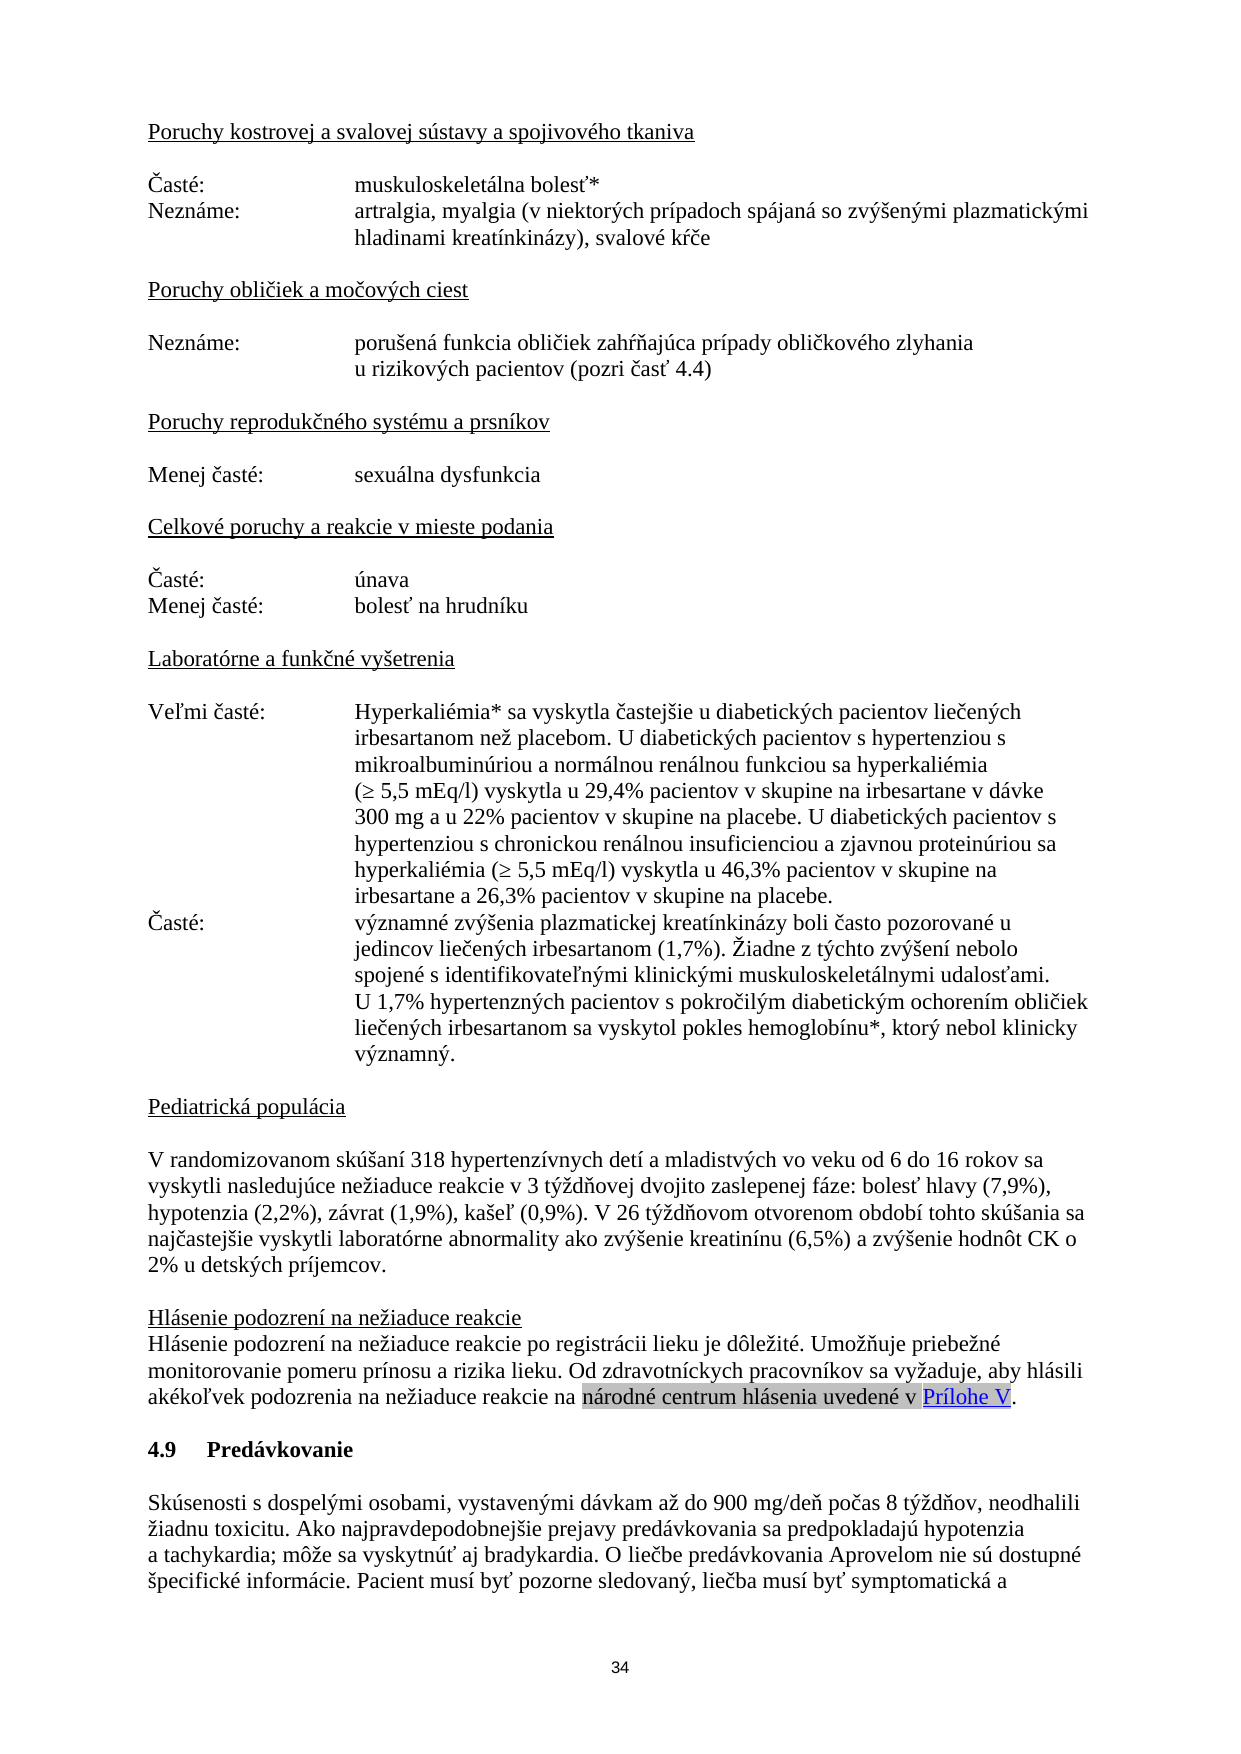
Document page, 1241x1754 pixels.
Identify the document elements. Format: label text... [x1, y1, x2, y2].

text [148, 1488, 1093, 1594]
text Pediatrická populácia [148, 1093, 1093, 1119]
text U 1,7% hypertenzných pacientov s pokročilým diabetickým ochorením obličiek liečených irbesartanom sa vyskytol pokles hemoglobínu*, ktorý nebol klinicky významný. [179, 988, 1093, 1067]
text Celkové poruchy a reakcie v mieste podania [148, 513, 1093, 540]
text Časté: významné zvýšenia plazmatickej kreatínkinázy boli často pozorované u jedincov liečených irbesartanom (1,7%). Žiadne z týchto zvýšení nebolo spojené s identifikovateľnými klinickými muskuloskeletálnymi udalosťami. [148, 909, 1093, 988]
text Hlásenie podozrení na nežiaduce reakcie [148, 1304, 1093, 1330]
text Poruchy obličiek a močových ciest [148, 276, 1093, 303]
text Laboratórne a funkčné vyšetrenia [148, 645, 1093, 672]
subtitle 4.9 Predávkovanie [148, 1436, 1093, 1462]
text Poruchy reprodukčného systému a prsníkov [148, 408, 1093, 434]
text Menej časté: bolesť na hrudníku [148, 592, 1093, 619]
text Neznáme: artralgia, myalgia (v niektorých prípadoch spájaná so zvýšenými plazmatickými hladinami kreatínkinázy), svalové kŕče [148, 197, 1093, 250]
text Menej časté: sexuálna dysfunkcia [148, 461, 1093, 487]
text Poruchy kostrovej a svalovej sústavy a spojivového tkaniva [148, 118, 1093, 144]
text Časté: únava [148, 566, 1093, 592]
text Hlásenie podozrení na nežiaduce reakcie po registrácii lieku je dôležité. Umožňuje priebežné monitorovanie pomeru prínosu a rizika lieku. Od zdravotníckych pracovníkov sa vyžaduje, aby hlásili akékoľvek podozrenia na nežiaduce reakcie na národné centrum hlásenia uvedené v Prílohe V. [148, 1330, 1093, 1409]
text Veľmi časté: Hyperkaliémia* sa vyskytla častejšie u diabetických pacientov liečených irbesartanom než placebom. U diabetických pacientov s hypertenziou s mikroalbuminúriou a normálnou renálnou funkciou sa hyperkaliémia (≥ 5,5 mEq/l) vyskytla u 29,4% pacientov v skupine na irbesartane v dávke 300 mg a u 22% pacientov v skupine na placebe. U diabetických pacientov s hypertenziou s chronickou renálnou insuficienciou a zjavnou proteinúriou sa hyperkaliémia (≥ 5,5 mEq/l) vyskytla u 46,3% pacientov v skupine na irbesartane a 26,3% pacientov v skupine na placebe. [148, 698, 1093, 909]
text V randomizovanom skúšaní 318 hypertenzívnych detí a mladistvých vo veku od 6 do 16 rokov sa vyskytli nasledujúce nežiaduce reakcie v 3 týždňovej dvojito zaslepenej fáze: bolesť hlavy (7,9%), hypotenzia (2,2%), závrat (1,9%), kašeľ (0,9%). V 26 týždňovom otvorenom období tohto skúšania sa najčastejšie vyskytli laboratórne abnormality ako zvýšenie kreatinínu (6,5%) a zvýšenie hodnôt CK o 2% u detských príjemcov. [148, 1146, 1093, 1278]
text Neznáme: porušená funkcia obličiek zahŕňajúca prípady obličkového zlyhania u rizikových pacientov (pozri časť 4.4) [148, 329, 1093, 382]
text Časté: muskuloskeletálna bolesť* [148, 171, 1093, 197]
